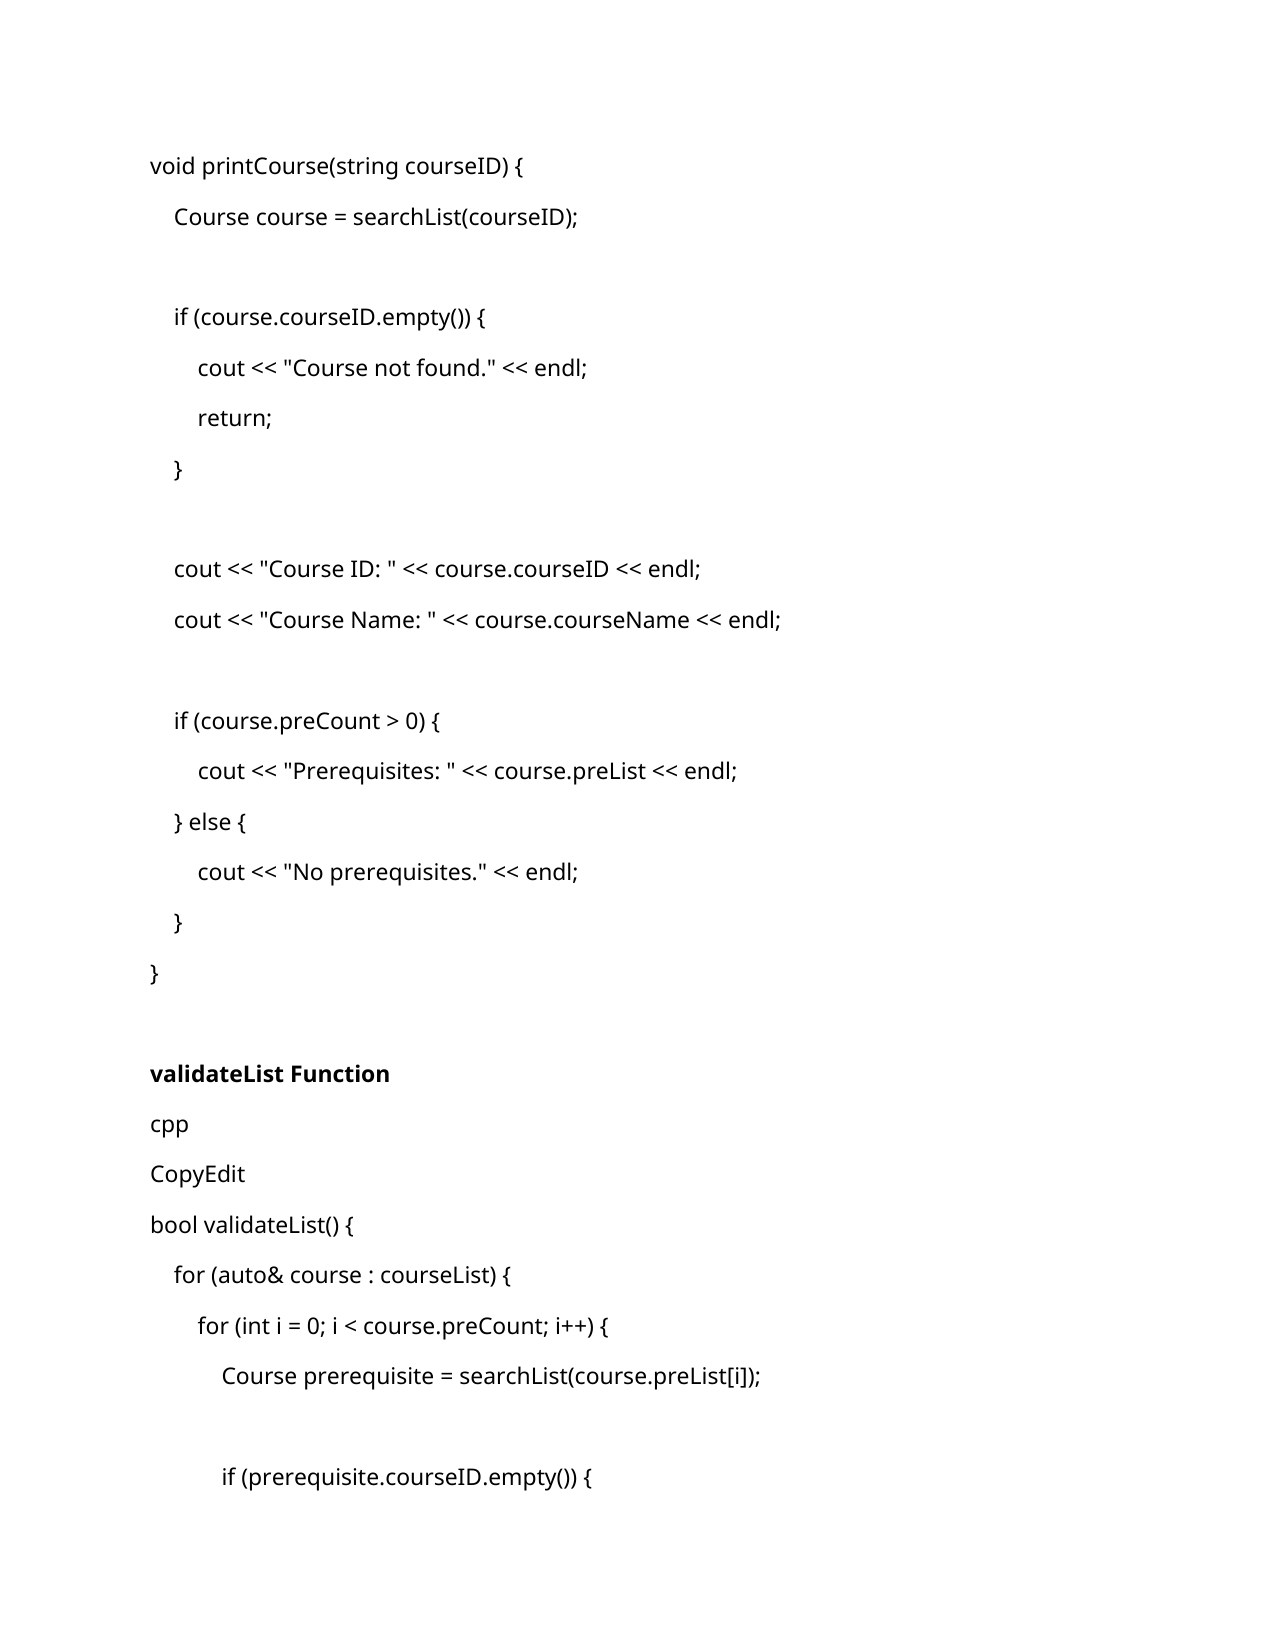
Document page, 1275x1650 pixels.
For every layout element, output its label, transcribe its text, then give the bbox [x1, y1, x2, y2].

text } [150, 906, 1125, 937]
text if (prerequisite.courseID.empty()) { [150, 1461, 1125, 1492]
text bool validateList() { [150, 1209, 1125, 1240]
text cout << "Course ID: " << course.courseID << endl; [150, 553, 1125, 584]
text Course prerequisite = searchList(course.preList[i]); [150, 1360, 1125, 1391]
text if (course.preCount > 0) { [150, 704, 1125, 736]
text cout << "Course Name: " << course.courseName << endl; [150, 604, 1125, 635]
text return; [150, 402, 1125, 433]
text cout << "No prerequisites." << endl; [150, 856, 1125, 887]
text CopyEdit [150, 1158, 1125, 1189]
text validateList Function [150, 1057, 1125, 1089]
text for (int i = 0; i < course.preCount; i++) { [150, 1309, 1125, 1341]
text cout << "Course not found." << endl; [150, 352, 1125, 383]
text void printCourse(string courseID) { [150, 150, 1125, 181]
text for (auto& course : courseList) { [150, 1259, 1125, 1290]
text } [150, 452, 1125, 484]
text if (course.courseID.empty()) { [150, 301, 1125, 332]
text cout << "Prerequisites: " << course.preList << endl; [150, 755, 1125, 786]
text } [150, 957, 1125, 988]
text Course course = searchList(courseID); [150, 200, 1125, 232]
text cpp [150, 1108, 1125, 1139]
text } else { [150, 805, 1125, 837]
